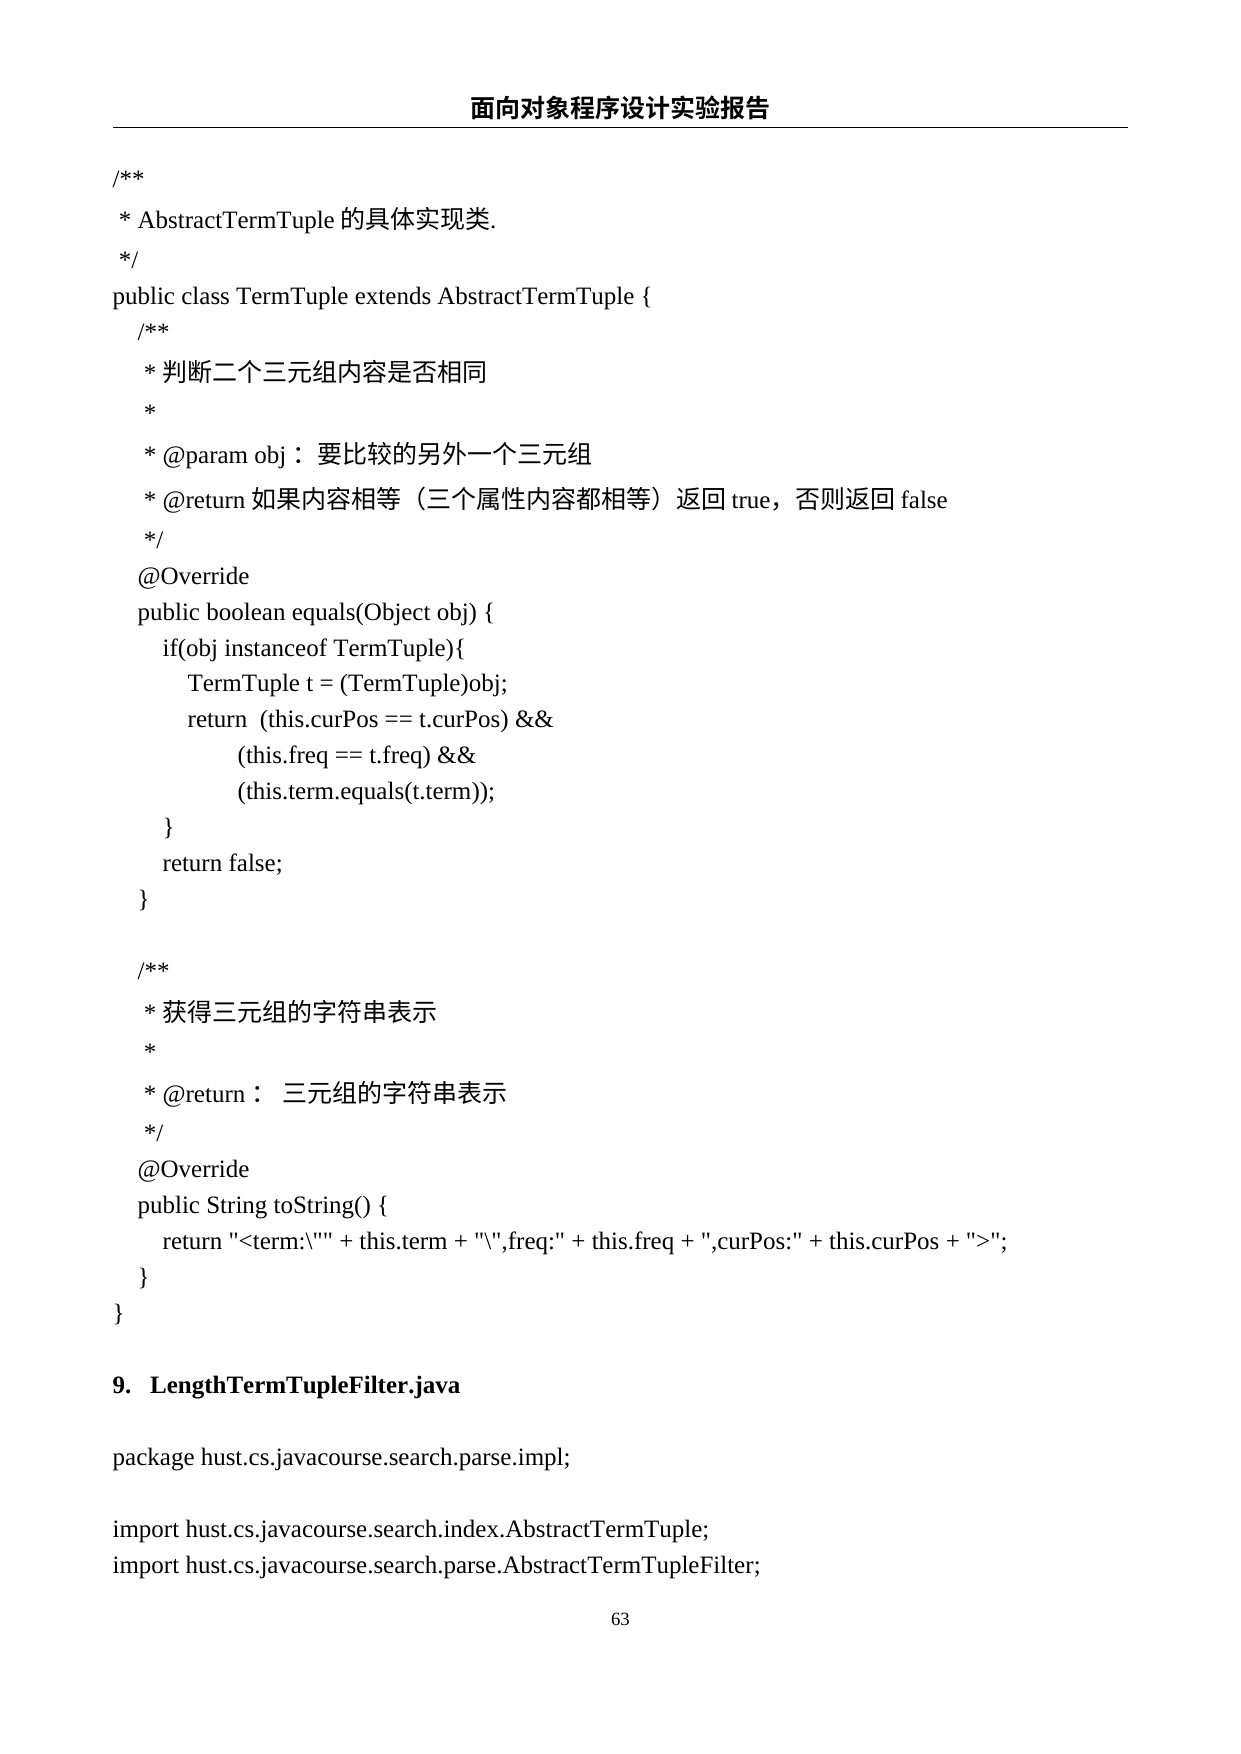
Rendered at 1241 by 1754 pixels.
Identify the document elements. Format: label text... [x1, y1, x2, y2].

text (this.freq == t.freq) && [112, 740, 1128, 769]
text * AbstractTermTuple的具体实现类. [112, 200, 1128, 236]
text * [112, 1037, 1128, 1066]
text * 判断二个三元组内容是否相同 [112, 353, 1128, 389]
text } [112, 1298, 1128, 1327]
text @Override [112, 561, 1128, 589]
text TermTuple t = (TermTuple)obj; [112, 668, 1128, 697]
text import hust.cs.javacourse.search.index.AbstractTermTuple; [112, 1514, 1128, 1543]
text */ [112, 245, 1128, 274]
text * @return ： 三元组的字符串表示 [112, 1073, 1128, 1109]
text * 获得三元组的字符串表示 [112, 992, 1128, 1028]
text package hust.cs.javacourse.search.parse.impl; [112, 1442, 1128, 1471]
text * @param obj ：要比较的另外一个三元组 [112, 434, 1128, 470]
text public class TermTuple extends AbstractTermTuple { [112, 281, 1128, 310]
text public String toString() { [112, 1190, 1128, 1219]
text */ [112, 1118, 1128, 1147]
text /** [112, 956, 1128, 985]
text /** [112, 164, 1128, 193]
text return false; [112, 848, 1128, 877]
text return (this.curPos == t.curPos) && [112, 704, 1128, 733]
text if(obj instanceof TermTuple){ [112, 633, 1128, 661]
text @Override [112, 1154, 1128, 1183]
text * [112, 398, 1128, 427]
text import hust.cs.javacourse.search.parse.AbstractTermTupleFilter; [112, 1550, 1128, 1578]
text } [112, 884, 1128, 913]
text } [112, 812, 1128, 841]
list LengthTermTupleFilter.java [112, 1370, 1128, 1399]
text /** [112, 317, 1128, 346]
text */ [112, 525, 1128, 553]
text * @return 如果内容相等（三个属性内容都相等）返回true，否则返回false [112, 479, 1128, 516]
text (this.term.equals(t.term)); [112, 776, 1128, 805]
text return "<term:\"" + this.term + "\",freq:" + this.freq + ",curPos:" + this.curPos + ">"; [112, 1226, 1128, 1255]
text public boolean equals(Object obj) { [112, 597, 1128, 625]
text } [112, 1262, 1128, 1291]
